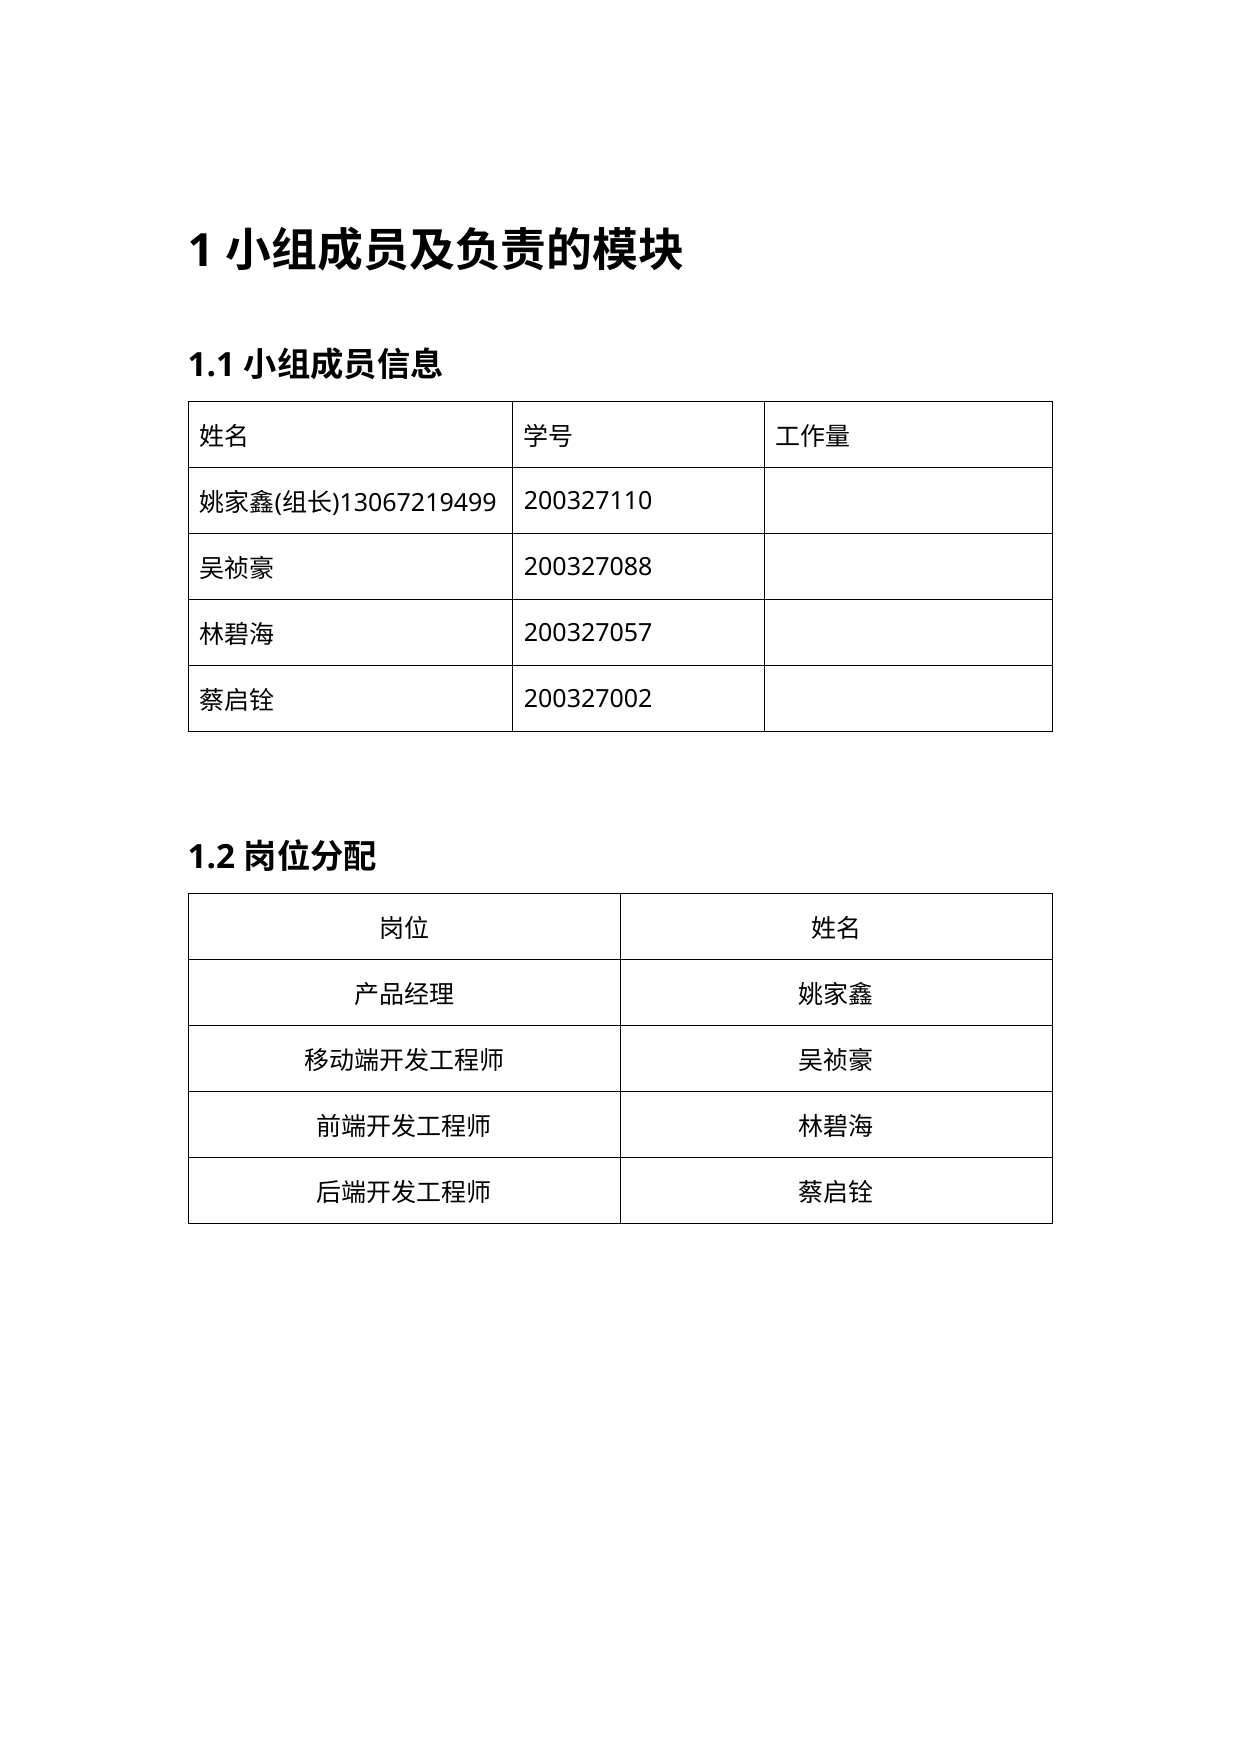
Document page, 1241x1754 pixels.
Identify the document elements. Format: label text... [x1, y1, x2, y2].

table_cell 姚家鑫(组长)13067219499 [189, 468, 512, 533]
table_cell 蔡启铨 [189, 666, 512, 731]
table_cell 200327057 [513, 600, 764, 665]
subtitle 1 小组成员及负责的模块 [187, 197, 1053, 295]
table_cell 前端开发工程师 [189, 1092, 620, 1157]
table_cell 蔡启铨 [621, 1158, 1052, 1223]
table_header 学号 [513, 402, 764, 467]
table_cell 吴祯豪 [621, 1026, 1052, 1091]
table_cell [765, 600, 1052, 665]
title 1.1 小组成员信息 [187, 329, 1053, 394]
table_header 工作量 [765, 402, 1052, 467]
table_header 岗位 [189, 894, 620, 959]
table_cell [765, 468, 1052, 533]
table_cell 姚家鑫 [621, 960, 1052, 1025]
table_cell 林碧海 [621, 1092, 1052, 1157]
table_cell 200327110 [513, 468, 764, 533]
table_cell [765, 534, 1052, 599]
table_cell 吴祯豪 [189, 534, 512, 599]
table_cell 林碧海 [189, 600, 512, 665]
table_cell 后端开发工程师 [189, 1158, 620, 1223]
table_cell [765, 666, 1052, 731]
table_cell 200327088 [513, 534, 764, 599]
table_header 姓名 [189, 402, 512, 467]
title 1.2 岗位分配 [187, 822, 1053, 887]
table_header 姓名 [621, 894, 1052, 959]
table_cell 移动端开发工程师 [189, 1026, 620, 1091]
table_cell 200327002 [513, 666, 764, 731]
table_cell 产品经理 [189, 960, 620, 1025]
